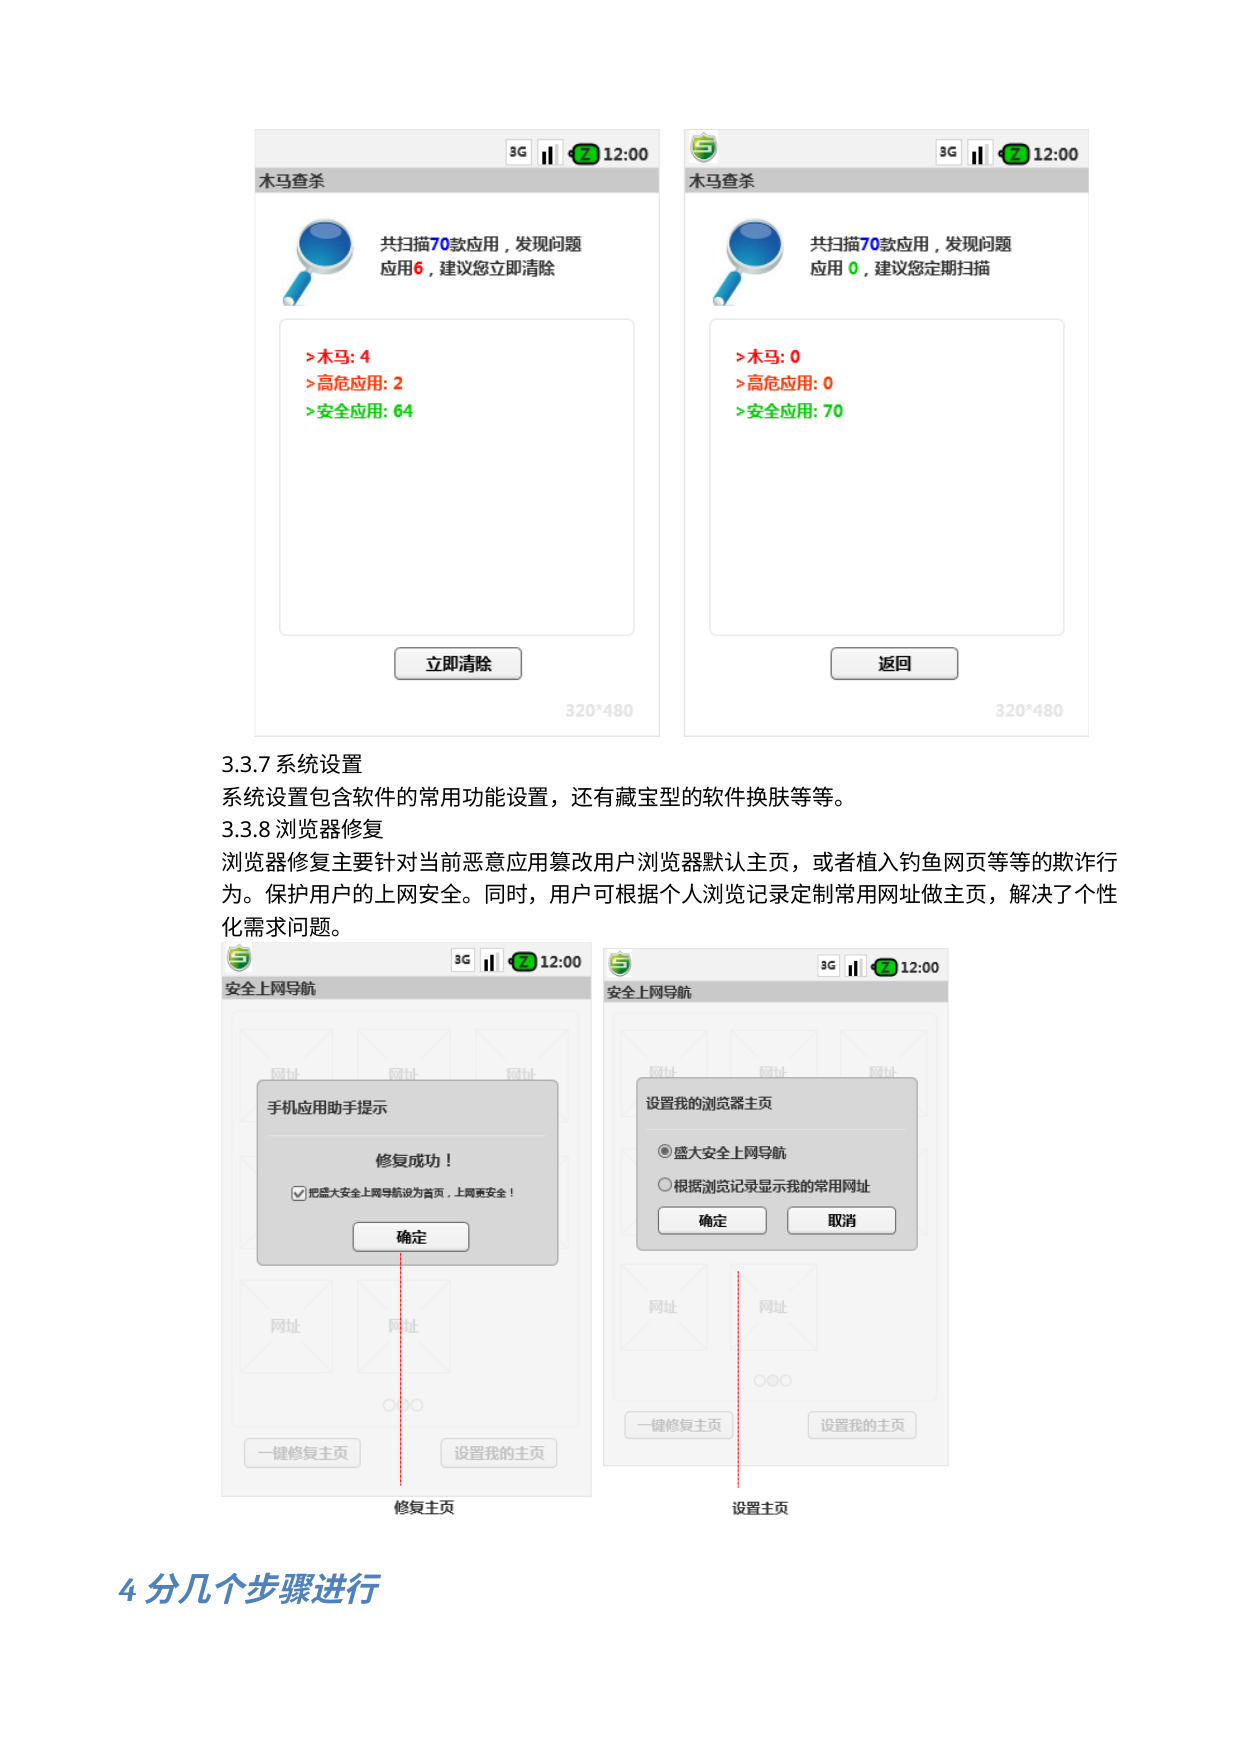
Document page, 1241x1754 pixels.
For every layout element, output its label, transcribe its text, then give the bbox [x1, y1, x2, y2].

list 浏览器修复主要针对当前恶意应用篡改用户浏览器默认主页，或者植入钓鱼网页等等的欺诈行为。保护用户的上网安全。同时，用户可根据个人浏览记录定制常用网址做主页，解决了个性化需求问题。 [221, 844, 1122, 942]
picture [221, 942, 592, 1519]
list 3.3.8浏览器修复 [221, 812, 1122, 844]
picture [254, 129, 1089, 737]
picture [603, 948, 949, 1519]
list 3.3.7系统设置 [221, 747, 1122, 779]
subtitle 4分几个步骤进行 [118, 1554, 1122, 1619]
list 系统设置包含软件的常用功能设置，还有藏宝型的软件换肤等等。 [221, 779, 1122, 812]
